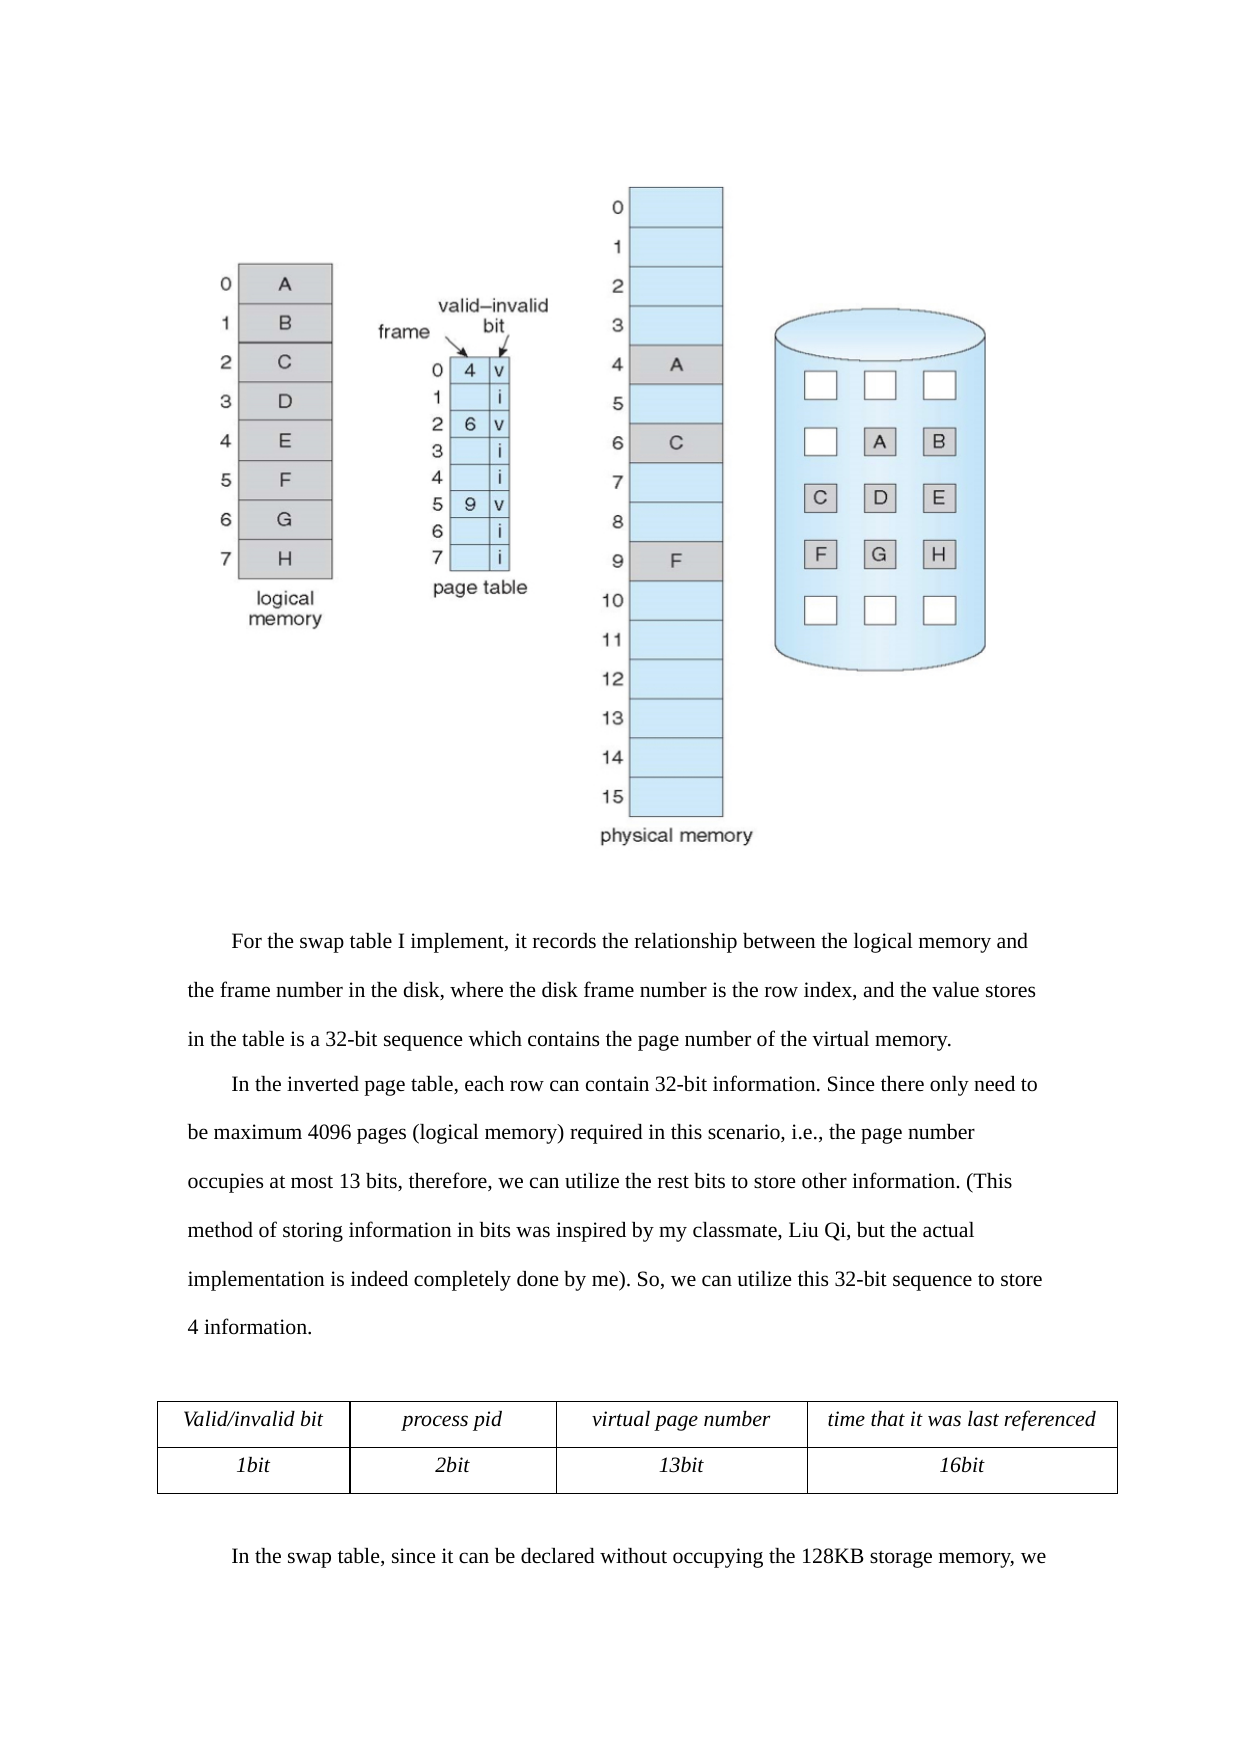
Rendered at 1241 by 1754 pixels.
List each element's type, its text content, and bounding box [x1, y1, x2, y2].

table_header virtual page number [557, 1402, 807, 1447]
table_cell 13bit [557, 1448, 807, 1493]
table_header process pid [351, 1402, 556, 1447]
table_cell 1bit [158, 1448, 349, 1493]
text For the swap table I implement, it records the relationship between the logical memory and the frame number in the disk, where the disk frame number is the row index, and the value stores in the table is a 32-bit sequence which contains the page number of the virtual memory. [187, 924, 1053, 1054]
picture [187, 162, 1053, 897]
text In the inverted page table, each row can contain 32-bit information. Since there only need to be maximum 4096 pages (logical memory) required in this scenario, i.e., the page number occupies at most 13 bits, therefore, we can utilize the rest bits to store other information. (This method of storing information in bits was inspired by my classmate, Liu Qi, but the actual implementation is indeed completely done by me). So, we can utilize this 32-bit sequence to store 4 information. [187, 1067, 1053, 1343]
table_cell 16bit [808, 1448, 1117, 1493]
table_cell 2bit [351, 1448, 556, 1493]
table_header time that it was last referenced [808, 1402, 1117, 1447]
table_header Valid/invalid bit [158, 1402, 349, 1447]
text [187, 1539, 1053, 1572]
